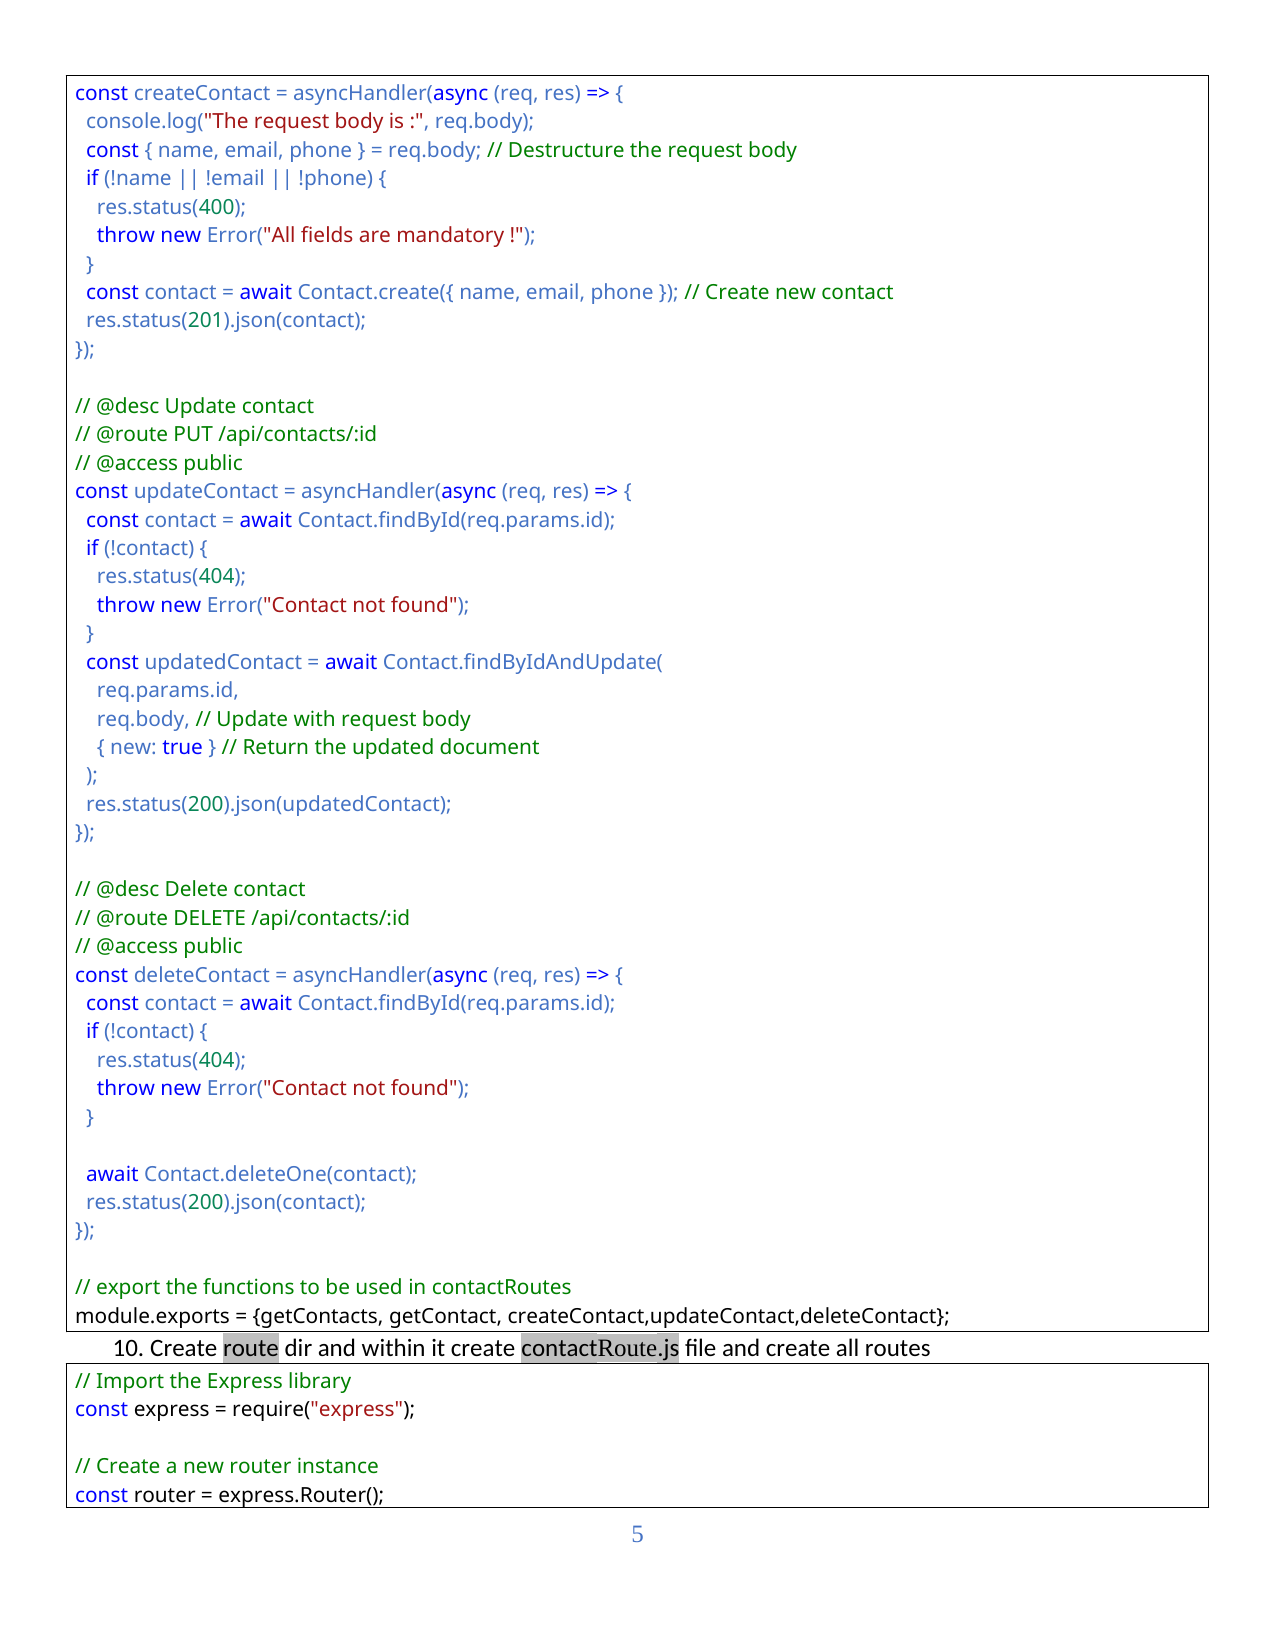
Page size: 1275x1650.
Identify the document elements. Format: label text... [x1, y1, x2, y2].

text res.status(200).json(contact); [75, 1187, 1200, 1216]
text // Import the Express library [67, 1364, 1208, 1394]
text res.status(200).json(updatedContact); [75, 789, 1200, 817]
text throw new Error("Contact not found"); [75, 590, 1200, 618]
text res.status(201).json(contact); [75, 306, 1200, 334]
text // export the functions to be used in contactRoutes [75, 1272, 1200, 1298]
text // @access public [75, 448, 1200, 476]
text const express = require("express"); [75, 1394, 1200, 1423]
text const updateContact = asyncHandler(async (req, res) => { [75, 476, 1200, 505]
text const router = express.Router(); [75, 1480, 1200, 1507]
text const updatedContact = await Contact.findByIdAndUpdate( [75, 647, 1200, 675]
text throw new Error("All fields are mandatory !"); [75, 220, 1200, 249]
text // Create a new router instance [75, 1451, 1200, 1480]
text }); [75, 1216, 1200, 1244]
text console.log("The request body is :", req.body); [75, 107, 1200, 135]
text res.status(400); [75, 192, 1200, 220]
text if (!name || !email || !phone) { [75, 163, 1200, 192]
text const createContact = asyncHandler(async (req, res) => { [67, 76, 1208, 107]
text } [75, 1102, 1200, 1130]
text { new: true } // Return the updated document [75, 732, 1200, 761]
text const contact = await Contact.create({ name, email, phone }); // Create new contact [75, 277, 1200, 306]
text } [75, 618, 1200, 647]
text } [75, 249, 1200, 277]
text // @route PUT /api/contacts/:id [75, 419, 1200, 448]
text }); [75, 334, 1200, 362]
text // @desc Delete contact [75, 874, 1200, 903]
text const contact = await Contact.findById(req.params.id); [75, 505, 1200, 533]
text // @desc Update contact [75, 391, 1200, 419]
text throw new Error("Contact not found"); [75, 1073, 1200, 1102]
text const contact = await Contact.findById(req.params.id); [75, 988, 1200, 1017]
text await Contact.deleteOne(contact); [75, 1159, 1200, 1187]
text if (!contact) { [75, 1017, 1200, 1045]
text if (!contact) { [75, 533, 1200, 562]
text req.body, // Update with request body [75, 704, 1200, 732]
list Create route dir and within it create contactRoute.js file and create all routes [112, 1332, 1200, 1363]
text res.status(404); [75, 1045, 1200, 1073]
text const deleteContact = asyncHandler(async (req, res) => { [75, 960, 1200, 988]
text const { name, email, phone } = req.body; // Destructure the request body [75, 135, 1200, 163]
text req.params.id, [75, 675, 1200, 704]
text module.exports = {getContacts, getContact, createContact,updateContact,deleteContact}; [67, 1298, 1208, 1331]
text // @route DELETE /api/contacts/:id [75, 903, 1200, 931]
text }); [75, 817, 1200, 846]
text // @access public [75, 931, 1200, 960]
text res.status(404); [75, 562, 1200, 590]
text ); [75, 761, 1200, 789]
